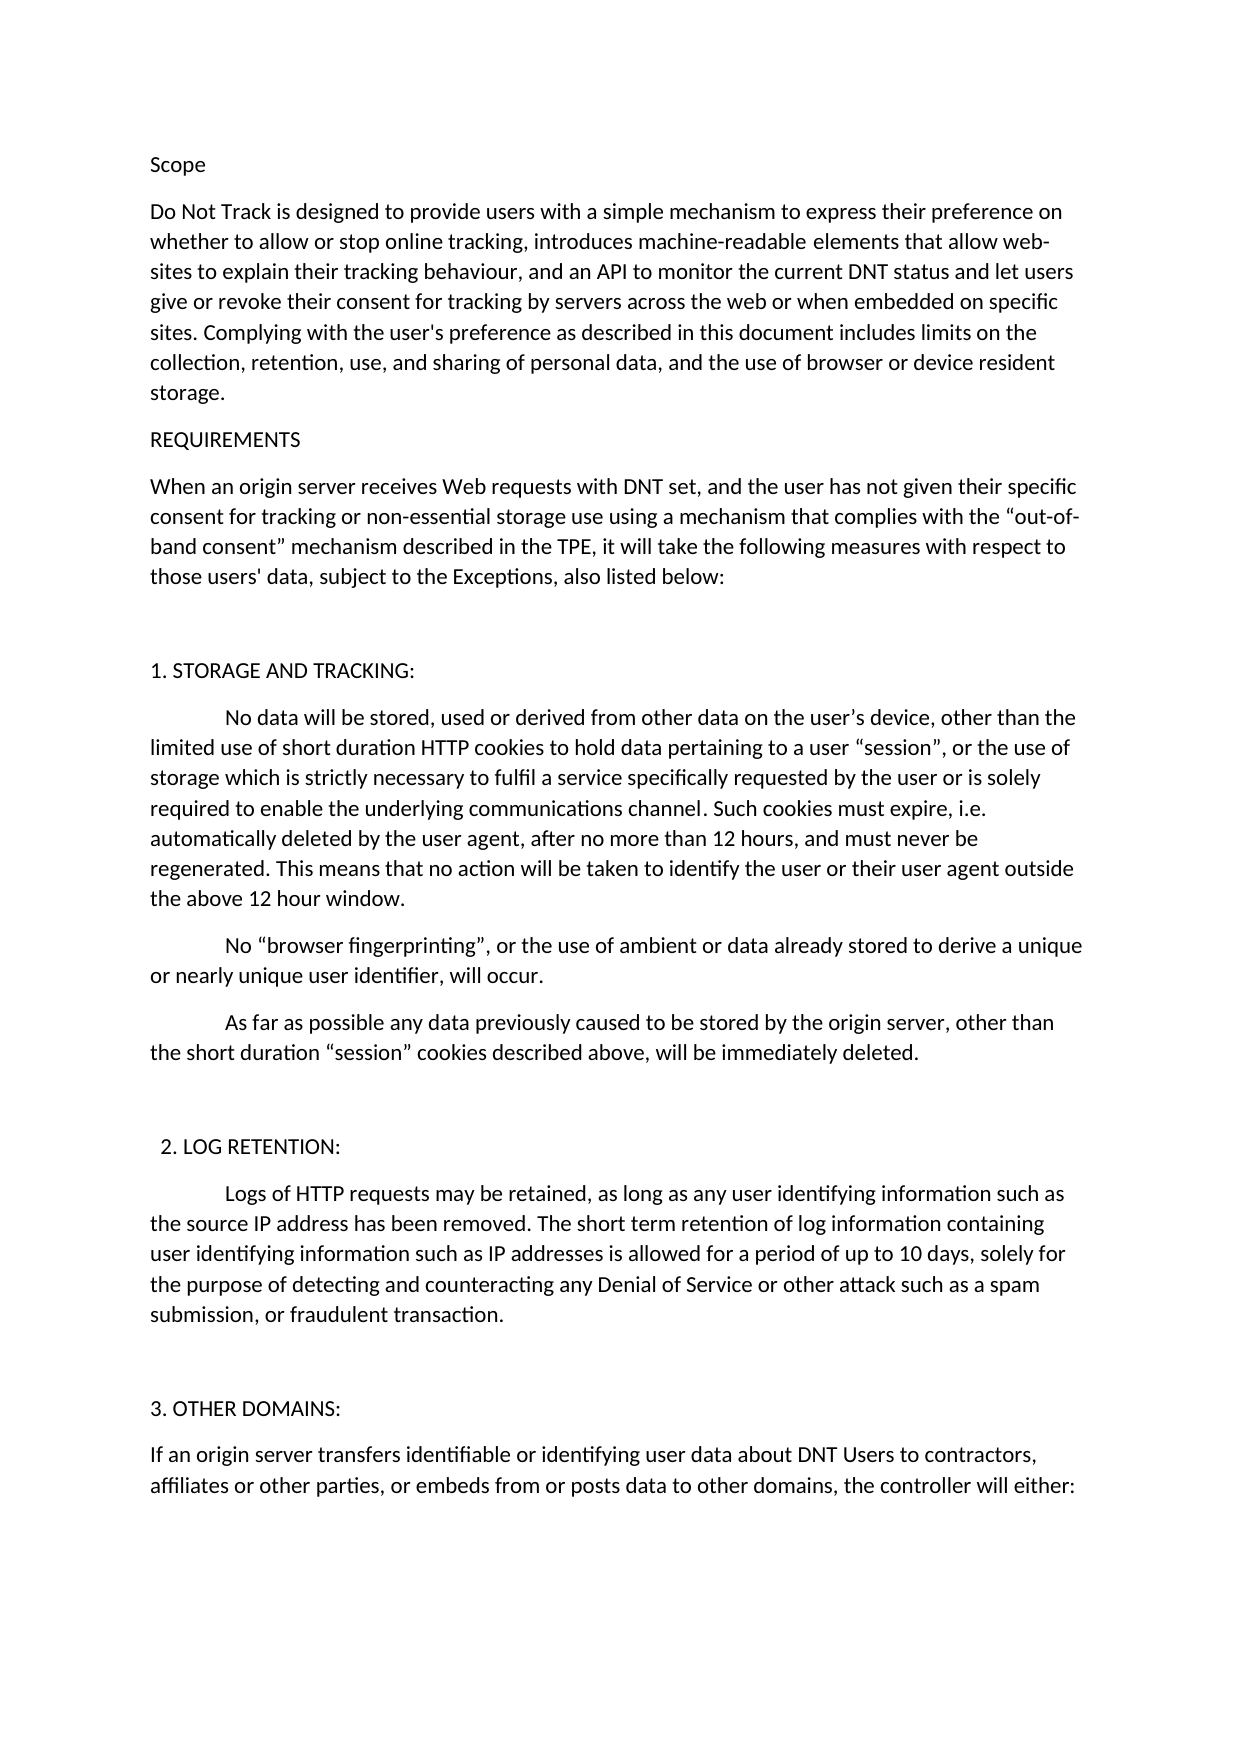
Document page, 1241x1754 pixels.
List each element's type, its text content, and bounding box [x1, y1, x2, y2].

text If an origin server transfers identifiable or identifying user data about DNT Users to contractors, affiliates or other parties, or embeds from or posts data to other domains, the controller will either: [150, 1441, 1090, 1499]
text No “browser fingerprinting”, or the use of ambient or data already stored to derive a unique or nearly unique user identifier, will occur. [150, 931, 1090, 989]
text 2. LOG RETENTION: [150, 1132, 1090, 1160]
text No data will be stored, used or derived from other data on the user’s device, other than the limited use of short duration HTTP cookies to hold data pertaining to a user “session”, or the use of storage which is strictly necessary to fulfil a service specifically requested by the user or is solely required to enable the underlying communications channel. Such cookies must expire, i.e. automatically deleted by the user agent, after no more than 12 hours, and must never be regenerated. This means that no action will be taken to identify the user or their user agent outside the above 12 hour window. [150, 703, 1090, 912]
text As far as possible any data previously caused to be stored by the origin server, other than the short duration “session” cookies described above, will be immediately deleted. [150, 1008, 1090, 1067]
text When an origin server receives Web requests with DNT set, and the user has not given their specific consent for tracking or non-essential storage use using a mechanism that complies with the “out-of-band consent” mechanism described in the TPE, it will take the following measures with respect to those users' data, subject to the Exceptions, also listed below: [150, 472, 1090, 591]
text Logs of HTTP requests may be retained, as long as any user identifying information such as the source IP address has been removed. The short term retention of log information containing user identifying information such as IP addresses is allowed for a period of up to 10 days, solely for the purpose of detecting and counteracting any Denial of Service or other attack such as a spam submission, or fraudulent transaction. [150, 1179, 1090, 1328]
text 1. STORAGE AND TRACKING: [150, 656, 1090, 684]
text REQUIREMENTS [150, 425, 1090, 453]
text Do Not Track is designed to provide users with a simple mechanism to express their preference on whether to allow or stop online tracking, introduces machine-readable elements that allow web-sites to explain their tracking behaviour, and an API to monitor the current DNT status and let users give or revoke their consent for tracking by servers across the web or when embedded on specific sites. Complying with the user's preference as described in this document includes limits on the collection, retention, use, and sharing of personal data, and the use of browser or device resident storage. [150, 197, 1090, 406]
text Scope [150, 150, 1090, 178]
text 3. OTHER DOMAINS: [150, 1394, 1090, 1422]
